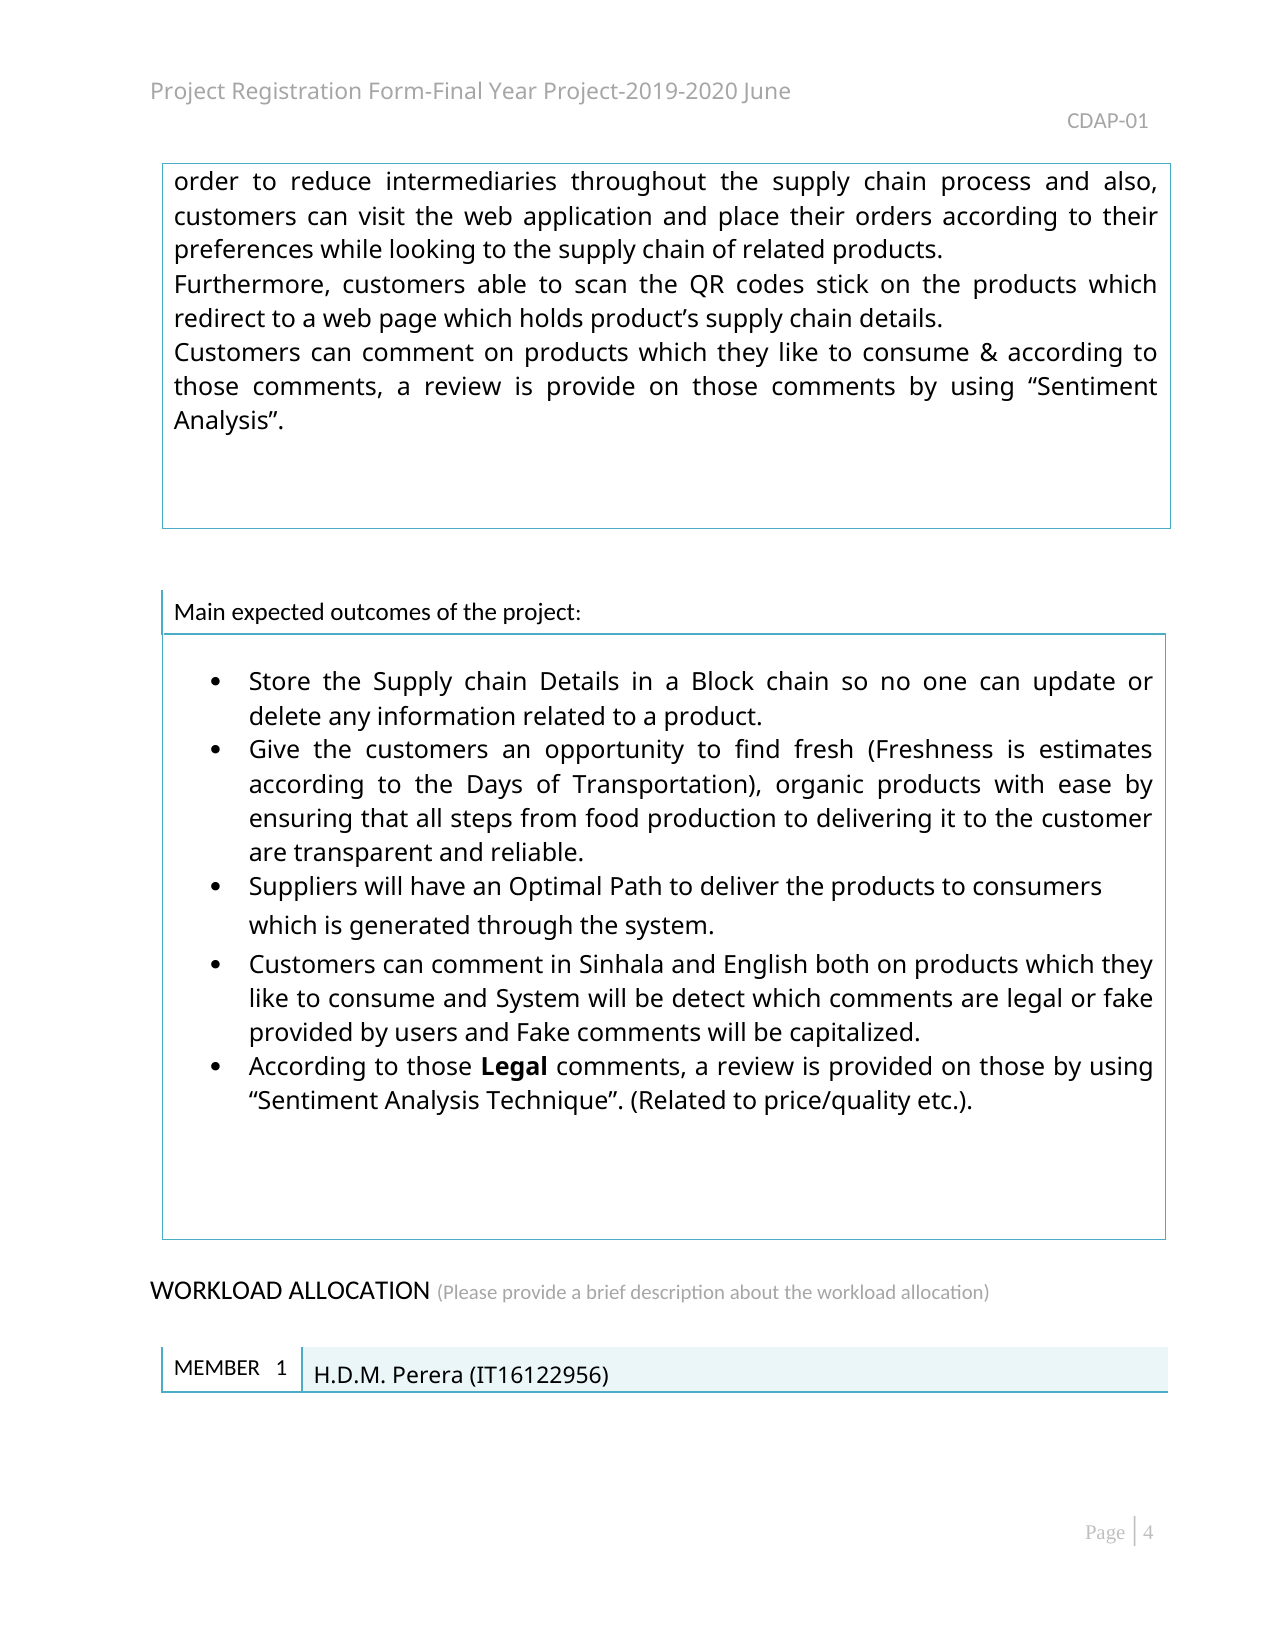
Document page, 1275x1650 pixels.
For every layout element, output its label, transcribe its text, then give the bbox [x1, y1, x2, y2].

table_cell Store the Supply chain Details in a Block chain so no one can update or delete any information related to a product. Give the customers an opportunity to find fresh (Freshness is estimates according to the Days of Transportation), organic products with ease by ensuring that all steps from food production to delivering it to the customer are transparent and reliable. Suppliers will have an Optimal Path to deliver the products to consumers which is generated through the system. Customers can comment in Sinhala and English both on products which they like to consume and System will be detect which comments are legal or fake provided by users and Fake comments will be capitalized. According to those Legal comments, a review is provided on those by using “Sentiment Analysis Technique”. (Related to price/quality etc.). [163, 634, 1165, 1239]
table_header MEMBER 1 [163, 1347, 301, 1391]
table_header H.D.M. Perera (IT16122956) [303, 1347, 1168, 1391]
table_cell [163, 164, 1170, 528]
text WORKLOAD ALLOCATION (Please provide a brief description about the workload allocation) [150, 1273, 1153, 1306]
table_header Main expected outcomes of the project: [163, 590, 1165, 633]
